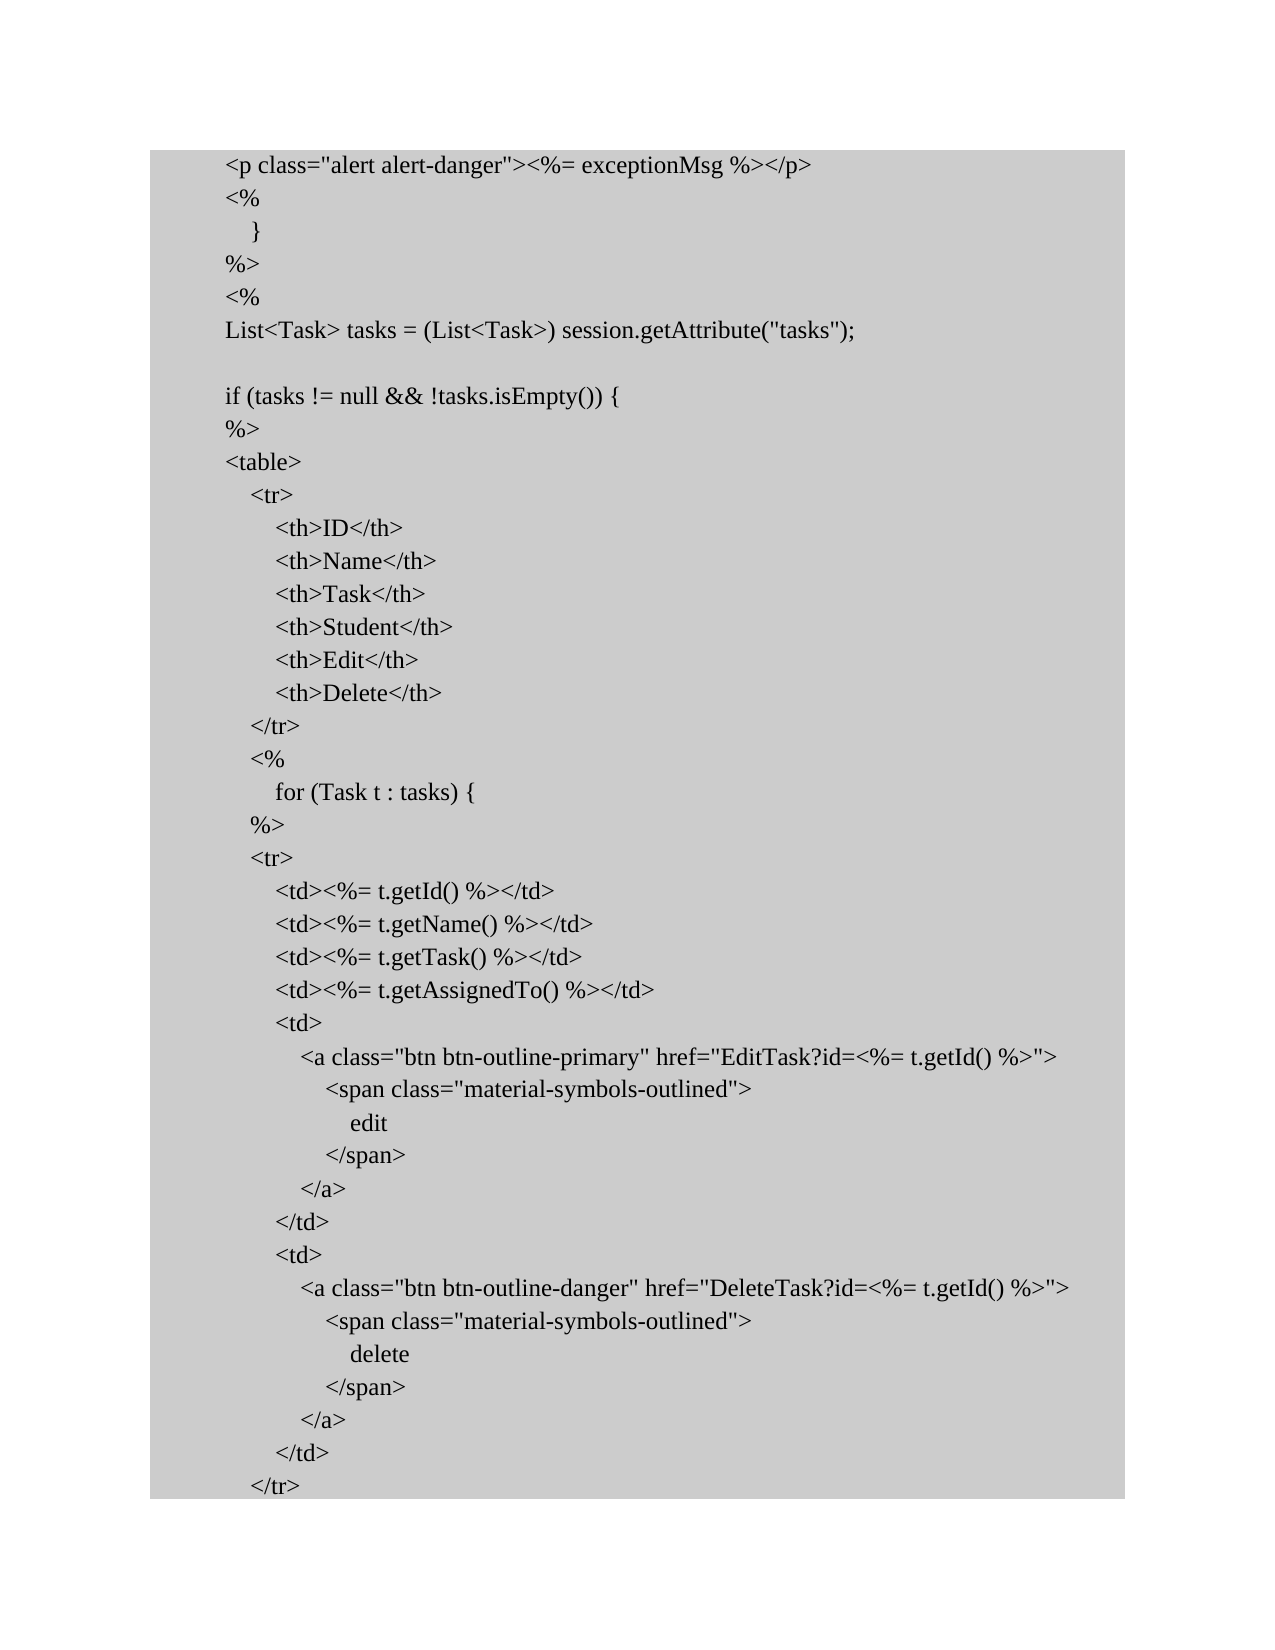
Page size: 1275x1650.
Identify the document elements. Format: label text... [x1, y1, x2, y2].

text <a class="btn btn-outline-primary" href="EditTask?id=<%= t.getId() %>"> [150, 1042, 1125, 1070]
text <td> [150, 1240, 1125, 1268]
text %> [150, 810, 1125, 839]
text <table> [150, 447, 1125, 476]
text </a> [150, 1405, 1125, 1433]
text </a> [150, 1174, 1125, 1202]
text <tr> [150, 480, 1125, 509]
text <th>Delete</th> [150, 678, 1125, 707]
text edit [150, 1108, 1125, 1136]
text <td> [150, 1008, 1125, 1037]
text <td><%= t.getAssignedTo() %></td> [150, 976, 1125, 1004]
text </td> [150, 1207, 1125, 1235]
text </tr> [150, 1471, 1125, 1499]
text <tr> [150, 843, 1125, 872]
text </span> [150, 1372, 1125, 1401]
text <% [150, 744, 1125, 773]
text %> [150, 414, 1125, 443]
text <td><%= t.getName() %></td> [150, 909, 1125, 938]
text <% [150, 183, 1125, 212]
text </td> [150, 1438, 1125, 1467]
text </tr> [150, 711, 1125, 740]
text <a class="btn btn-outline-danger" href="DeleteTask?id=<%= t.getId() %>"> [150, 1273, 1125, 1301]
text for (Task t : tasks) { [150, 777, 1125, 806]
text List<Task> tasks = (List<Task>) session.getAttribute("tasks"); [150, 315, 1125, 344]
text <span class="material-symbols-outlined"> [150, 1074, 1125, 1103]
text delete [150, 1339, 1125, 1367]
text } [150, 216, 1125, 245]
text <td><%= t.getTask() %></td> [150, 942, 1125, 971]
text <th>Edit</th> [150, 645, 1125, 674]
text </span> [150, 1141, 1125, 1169]
text <% [150, 282, 1125, 311]
text if (tasks != null && !tasks.isEmpty()) { [150, 381, 1125, 410]
text <th>Name</th> [150, 546, 1125, 575]
text <p class="alert alert-danger"><%= exceptionMsg %></p> [150, 150, 1125, 179]
text <th>Task</th> [150, 579, 1125, 608]
text <th>ID</th> [150, 513, 1125, 542]
text %> [150, 249, 1125, 278]
text <td><%= t.getId() %></td> [150, 876, 1125, 905]
text <span class="material-symbols-outlined"> [150, 1306, 1125, 1334]
text <th>Student</th> [150, 612, 1125, 641]
